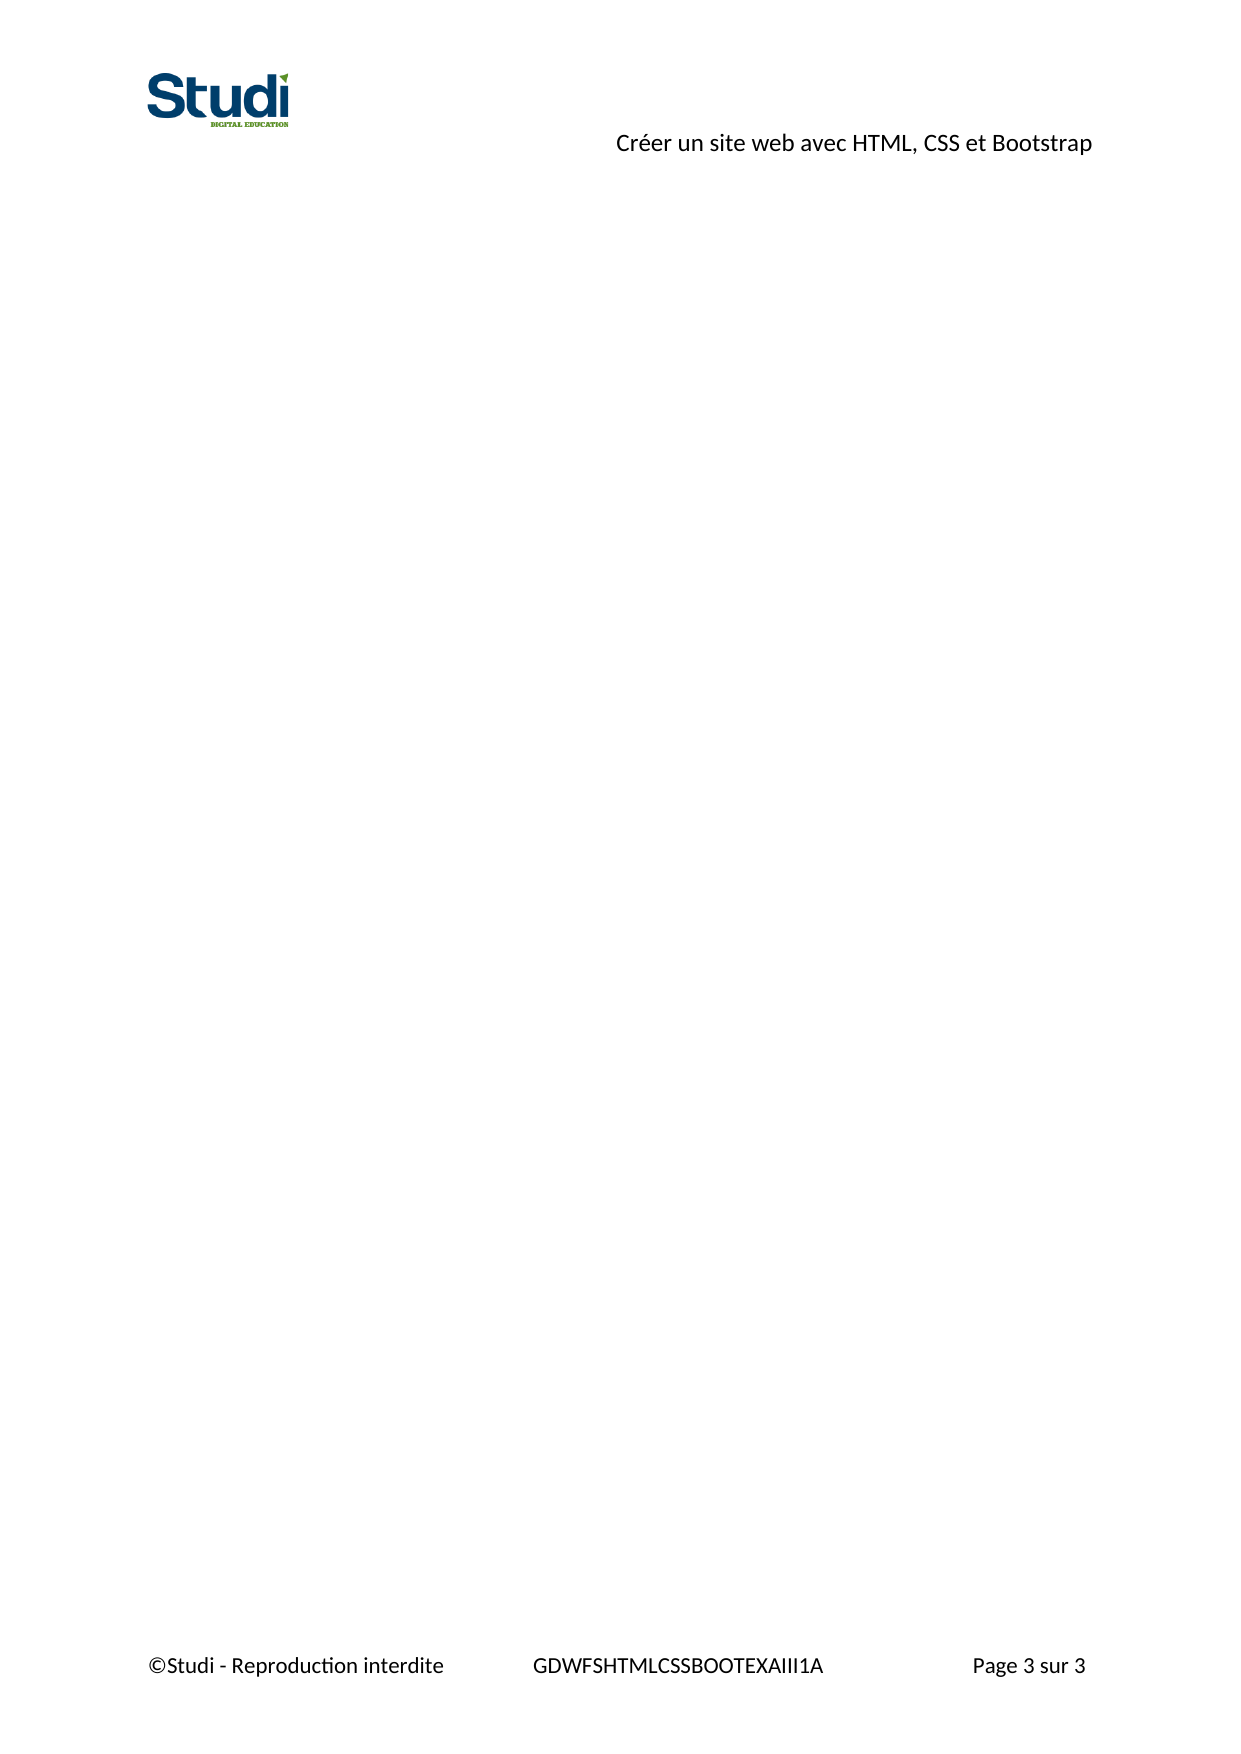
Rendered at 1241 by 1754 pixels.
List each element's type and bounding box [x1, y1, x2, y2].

picture [147, 73, 289, 127]
